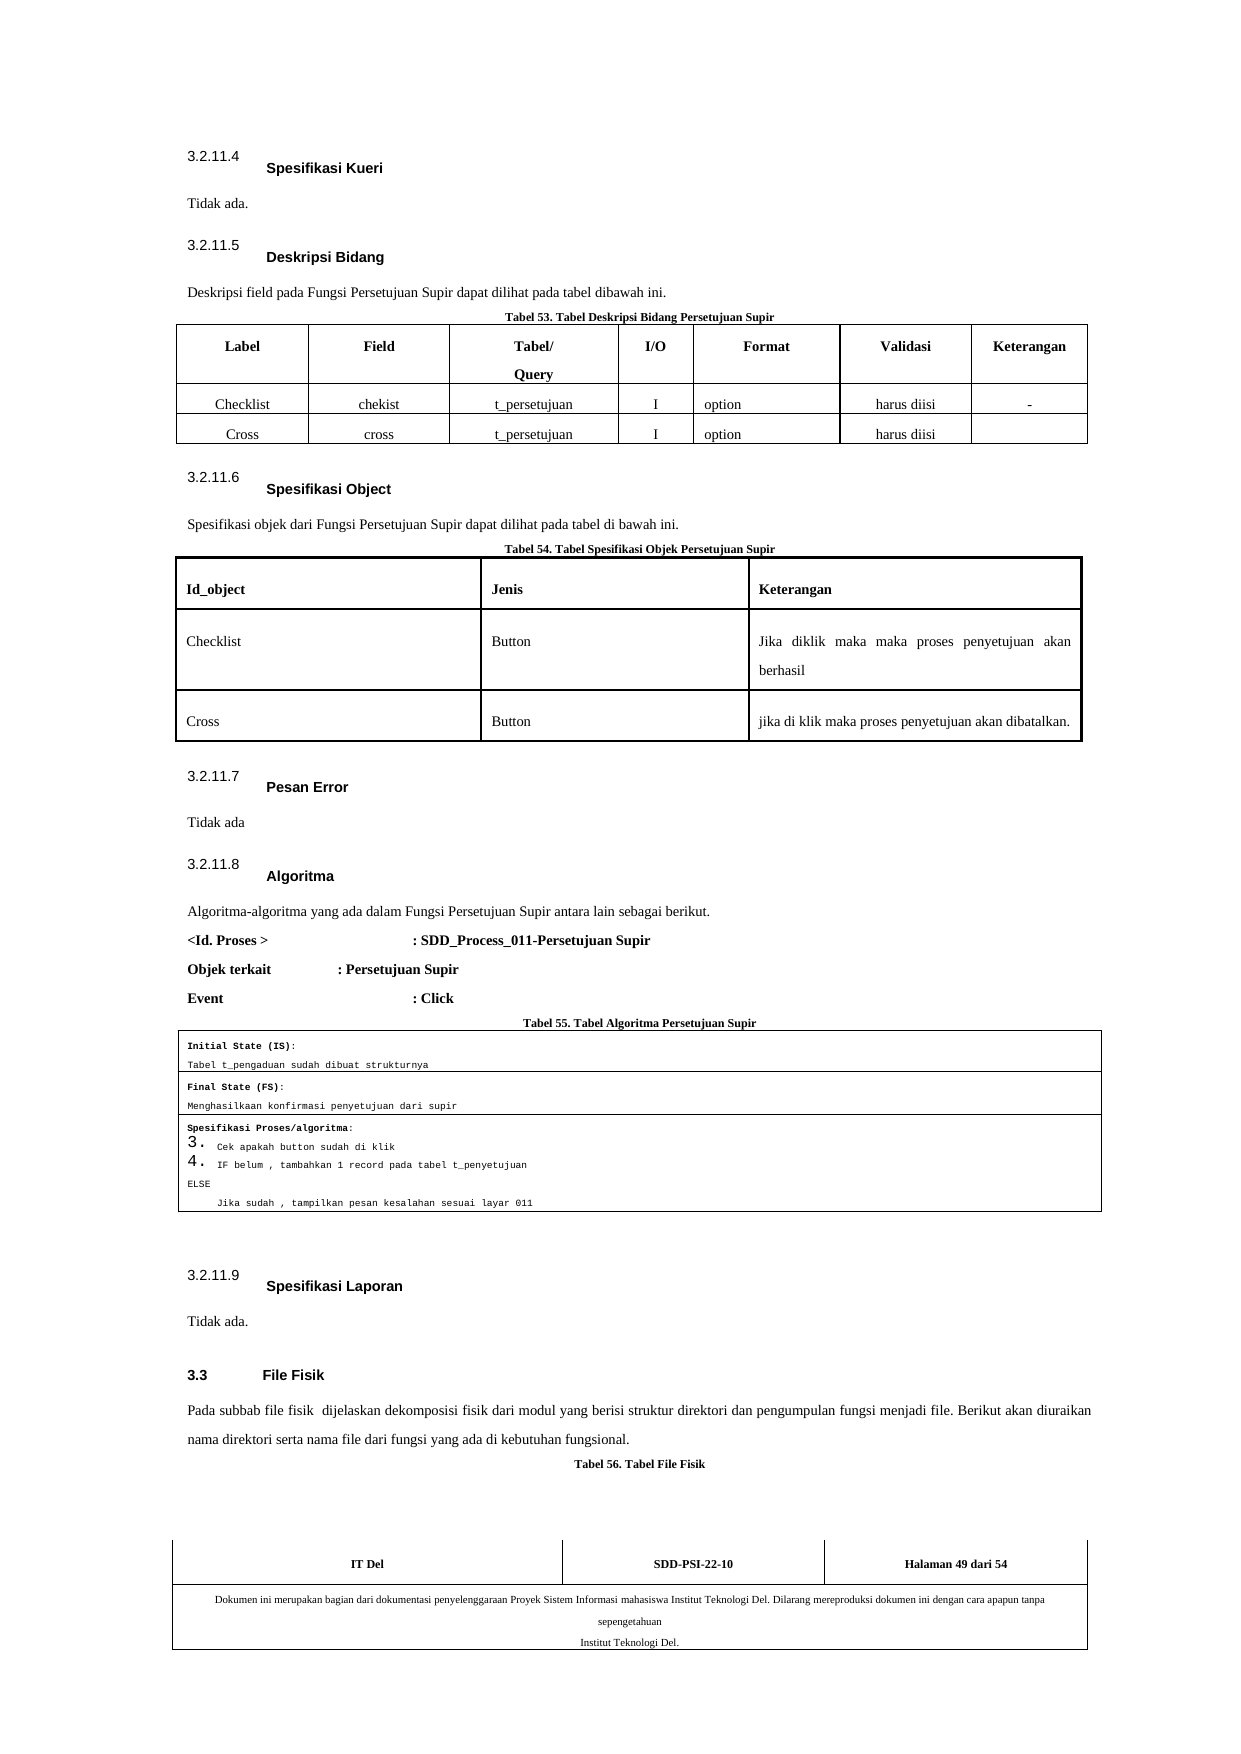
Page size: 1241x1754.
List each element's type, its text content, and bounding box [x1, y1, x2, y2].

table_cell t_persetujuan [450, 414, 618, 442]
table_cell I [619, 384, 693, 413]
table_header Jenis [482, 559, 748, 608]
table_cell Cross [177, 691, 480, 740]
table_cell Button [482, 691, 748, 740]
subtitle Spesifikasi Object [187, 468, 1092, 497]
text Tabel 56. Tabel File Fisik [187, 1448, 1092, 1472]
table_cell harus diisi [841, 384, 971, 413]
table_header Keterangan [972, 325, 1087, 383]
text Menghasilkaan konfirmasi penyetujuan dari supir [179, 1090, 1101, 1114]
text Tabel 55. Tabel Algoritma Persetujuan Supir [187, 1006, 1092, 1030]
table_cell cross [309, 414, 449, 442]
text Event : Click [187, 977, 1092, 1006]
table_cell harus diisi [841, 414, 971, 442]
table_header Validasi [841, 325, 971, 383]
table_cell [972, 414, 1087, 442]
text <Id. Proses > : SDD_Process_011-Persetujuan Supir [187, 920, 1092, 949]
table_header Keterangan [750, 559, 1080, 608]
table_cell chekist [309, 384, 449, 413]
text Tabel 53. Tabel Deskripsi Bidang Persetujuan Supir [187, 300, 1092, 324]
text Tidak ada [187, 802, 1092, 831]
table_header Format [694, 325, 839, 383]
text ELSE [179, 1172, 1101, 1191]
table_cell Cross [177, 414, 308, 442]
text Deskripsi field pada Fungsi Persetujuan Supir dapat dilihat pada tabel dibawah ini. [187, 271, 1092, 300]
subtitle Algoritma [187, 856, 1092, 885]
list IF belum , tambahkan 1 record pada tabel t_penyetujuan [179, 1153, 1101, 1172]
table_cell option [694, 414, 839, 442]
table_header Id_object [177, 559, 480, 608]
text Tabel 54. Tabel Spesifikasi Objek Persetujuan Supir [187, 532, 1092, 556]
text Algoritma-algoritma yang ada dalam Fungsi Persetujuan Supir antara lain sebagai berikut. [187, 891, 1092, 920]
text Spesifikasi Proses/algoritma: [179, 1115, 1101, 1134]
text Jika sudah , tampilkan pesan kesalahan sesuai layar 011 [179, 1191, 1101, 1211]
subtitle Spesifikasi Laporan [187, 1266, 1092, 1295]
table_header Label [177, 325, 308, 383]
list Cek apakah button sudah di klik [179, 1134, 1101, 1153]
table_header Field [309, 325, 449, 383]
text Tidak ada. [187, 183, 1092, 211]
subtitle File Fisik [187, 1355, 1092, 1384]
text Initial State (IS): [179, 1031, 1101, 1049]
table_cell jika di klik maka proses penyetujuan akan dibatalkan. [750, 691, 1080, 740]
subtitle Pesan Error [187, 767, 1092, 796]
table_cell option [694, 384, 839, 413]
table_cell t_persetujuan [450, 384, 618, 413]
table_cell Jika diklik maka maka proses penyetujuan akan berhasil [750, 610, 1080, 688]
table_cell Checklist [177, 610, 480, 688]
text Tidak ada. [187, 1301, 1092, 1330]
table_cell I [619, 414, 693, 442]
table_header I/O [619, 325, 693, 383]
text Objek terkait : Persetujuan Supir [187, 949, 1092, 977]
table_cell - [972, 384, 1087, 413]
table_header Tabel/ Query [450, 325, 618, 383]
text Pada subbab file fisik dijelaskan dekomposisi fisik dari modul yang berisi struktur direktori dan pengumpulan fungsi menjadi file. Berikut akan diuraikan nama direktori serta nama file dari fungsi yang ada di kebutuhan fungsional. [187, 1390, 1092, 1447]
text Tabel t_pengaduan sudah dibuat strukturnya [179, 1049, 1101, 1071]
text Final State (FS): [179, 1072, 1101, 1090]
table_cell Button [482, 610, 748, 688]
subtitle Deskripsi Bidang [187, 236, 1092, 265]
subtitle Spesifikasi Kueri [187, 148, 1092, 176]
text Spesifikasi objek dari Fungsi Persetujuan Supir dapat dilihat pada tabel di bawah ini. [187, 503, 1092, 532]
table_cell Checklist [177, 384, 308, 413]
